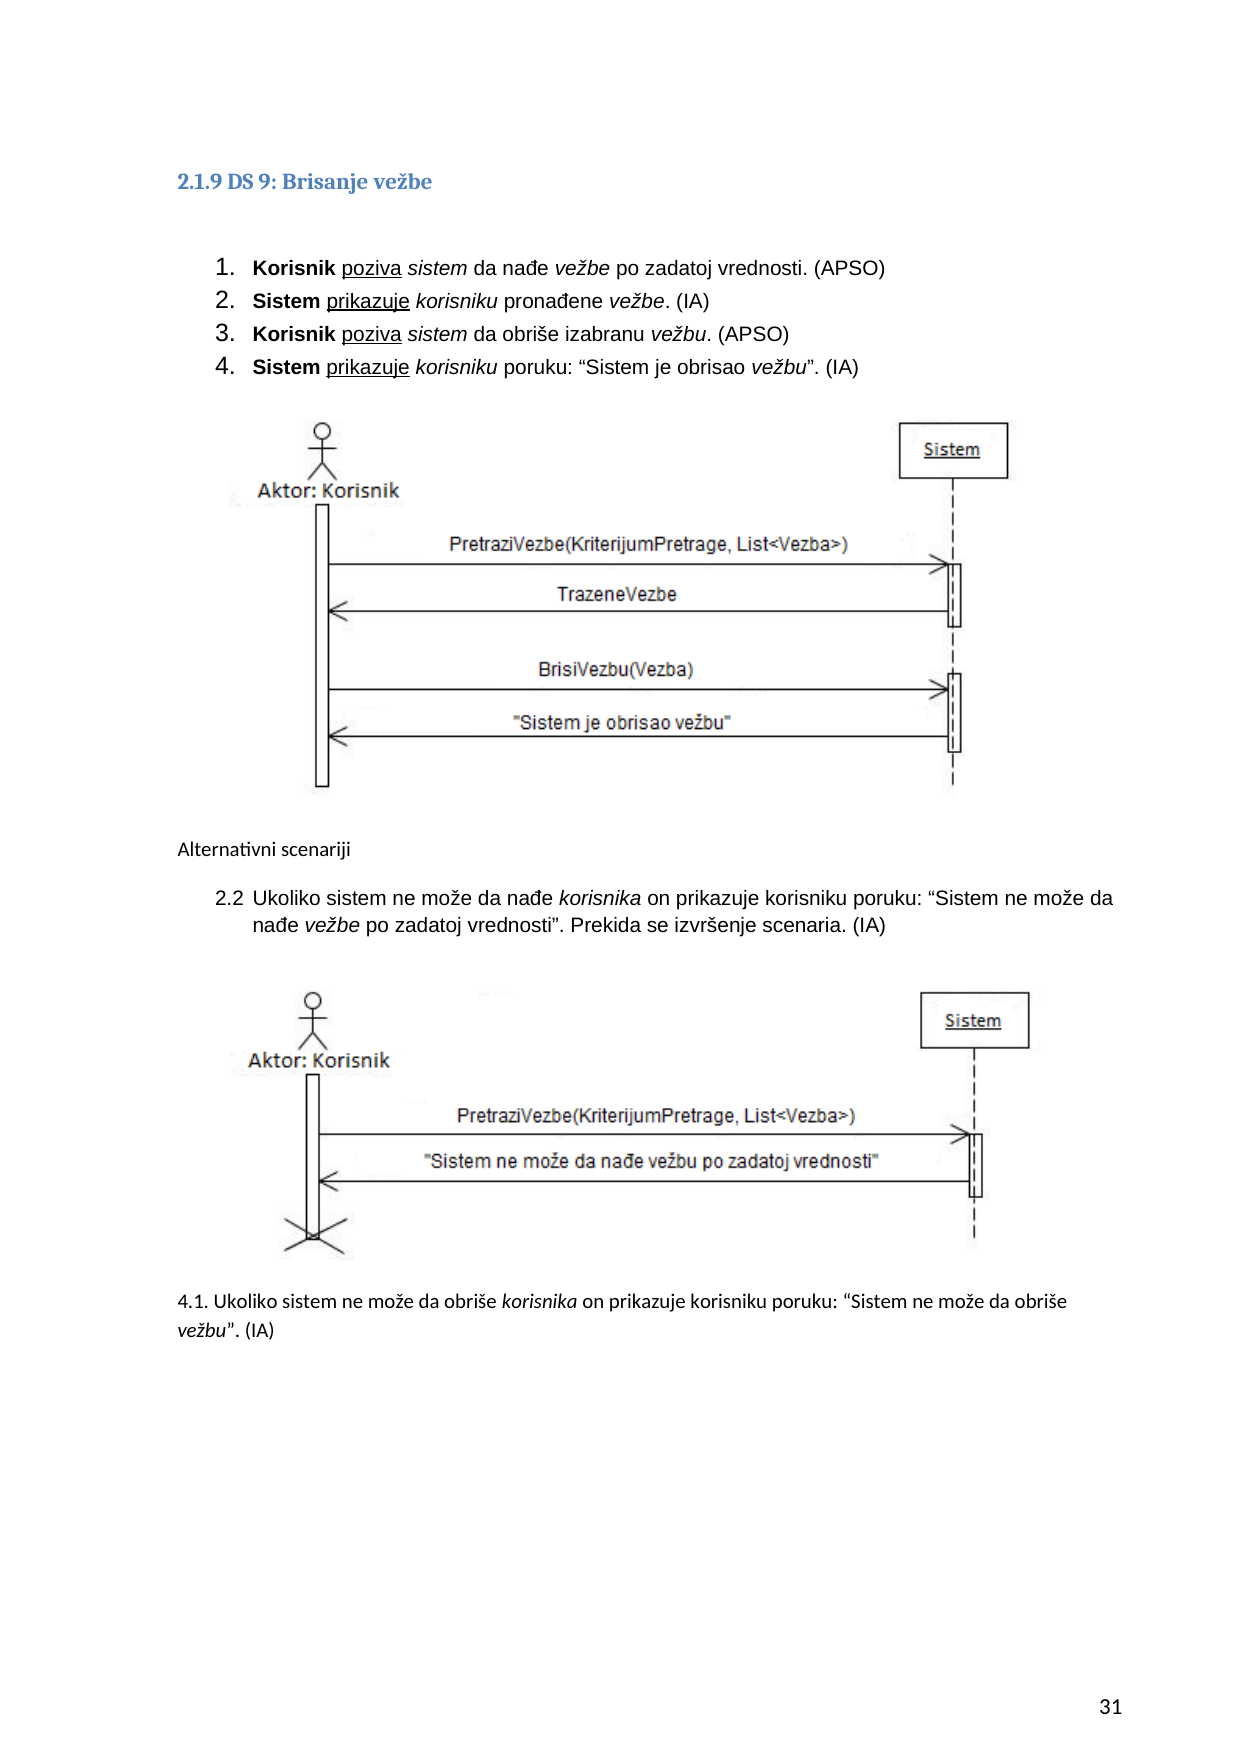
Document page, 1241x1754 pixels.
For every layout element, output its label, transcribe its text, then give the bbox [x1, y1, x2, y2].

list Korisnik poziva sistem da obriše izabranu vežbu. (APSO) [215, 318, 1122, 346]
list Korisnik pozivа sistem dа nаđe vežbe po zаdаtoj vrednosti. (APSO) [215, 252, 1122, 280]
list Sistem prikazuje korisniku poruku: “Sistem je obrisao vežbu”. (IA) [215, 351, 1122, 379]
text Alternativni scenariji [177, 836, 1122, 861]
list Ukoliko sistem ne može dа nаđe korisnika on prikаzuje korisniku poruku: “Sistem ne može dа nаđe vežbe po zаdаtoj vrednosti”. Prekida se izvršenje scenaria. (IA) [215, 886, 1122, 937]
subtitle 2.1.9 DS 9: Brisanje vežbe [177, 168, 1122, 195]
picture [214, 961, 1047, 1264]
text 4.1. Ukoliko sistem ne može da obriše korisnika on prikazuje korisniku poruku: “Sistem ne može da obriše vežbu”. (IA) [177, 1288, 1122, 1343]
list Sistem prikаzuje korisniku pronađene vežbe. (IA) [215, 285, 1122, 313]
picture [214, 404, 1032, 811]
